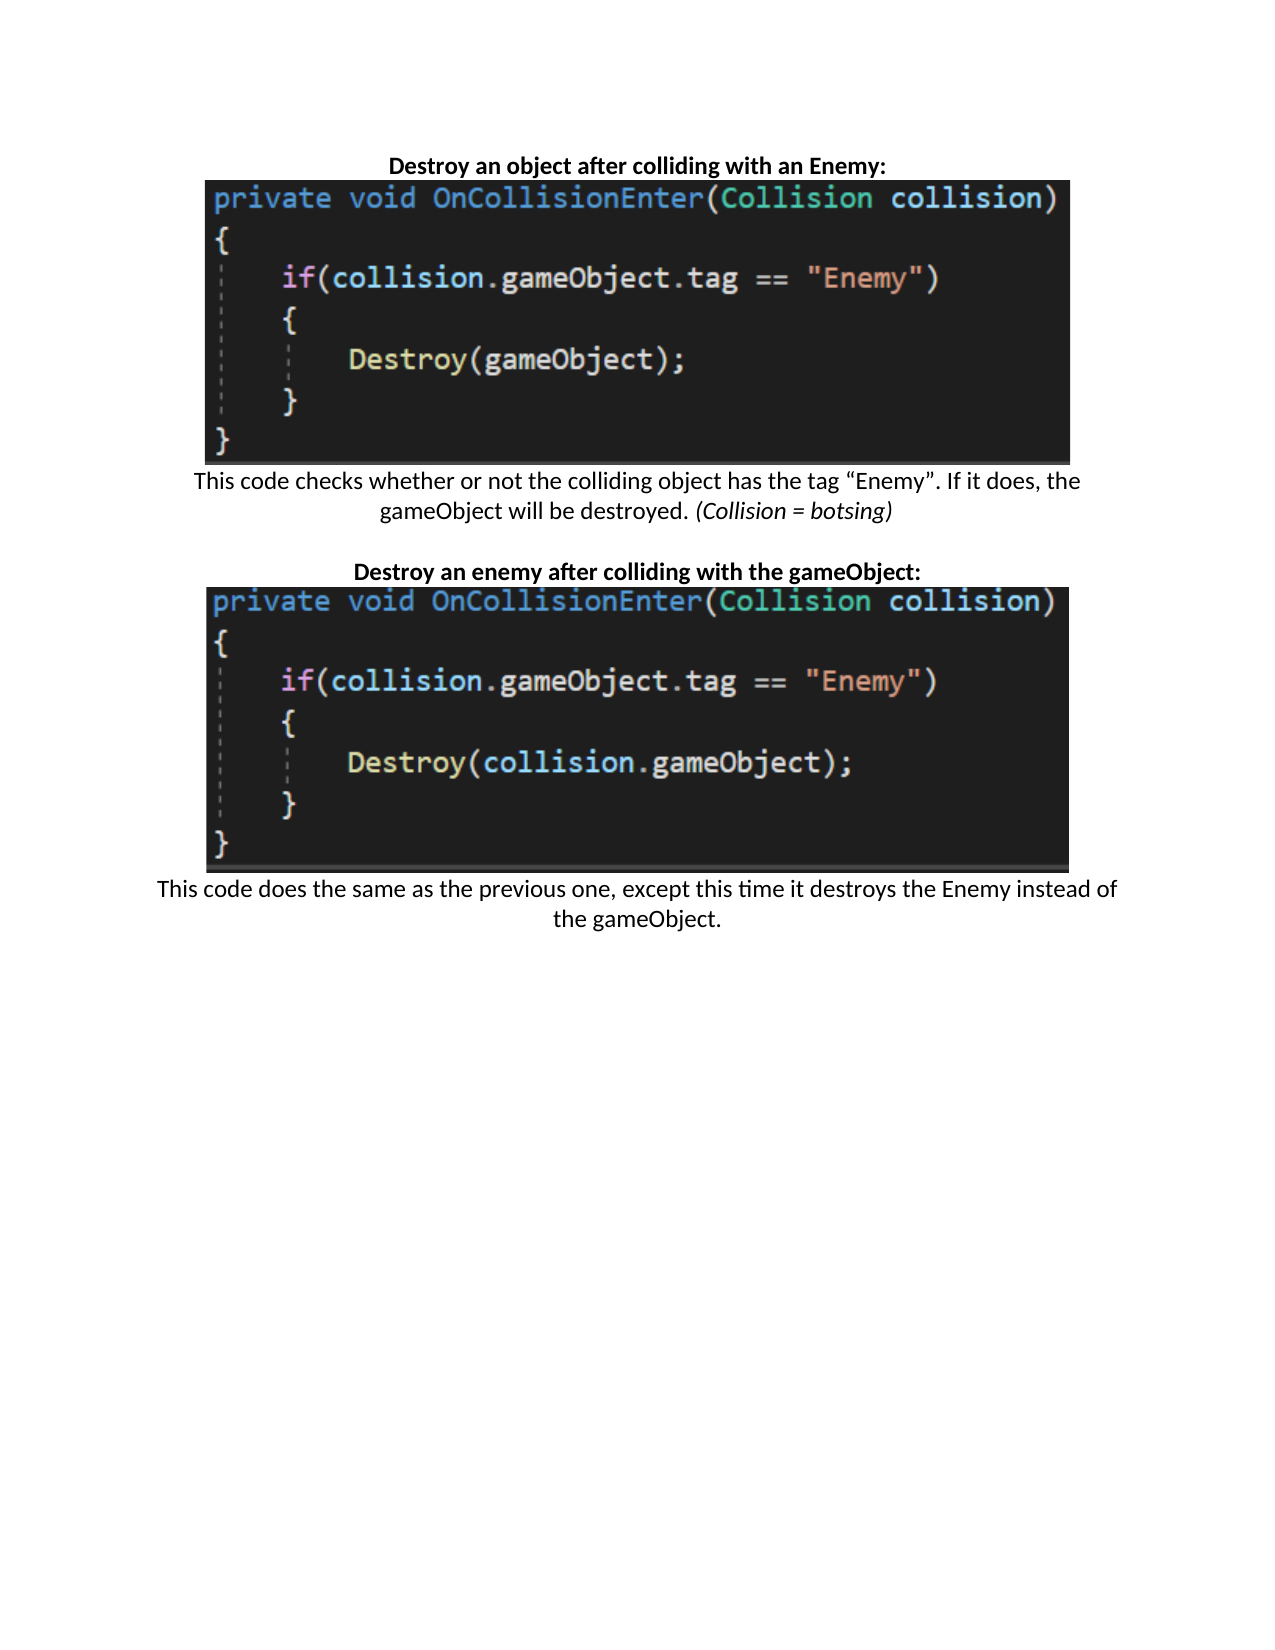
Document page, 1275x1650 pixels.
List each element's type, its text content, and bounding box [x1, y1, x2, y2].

picture [206, 587, 1069, 873]
text Destroy an enemy after colliding with the gameObject: [150, 556, 1125, 587]
text This code does the same as the previous one, except this time it destroys the Enemy instead of the gameObject. [150, 873, 1125, 934]
picture [204, 180, 1071, 465]
text Destroy an object after colliding with an Enemy: [150, 150, 1125, 181]
text This code checks whether or not the colliding object has the tag “Enemy”. If it does, the gameObject will be destroyed. (Collision = botsing) [150, 465, 1125, 526]
